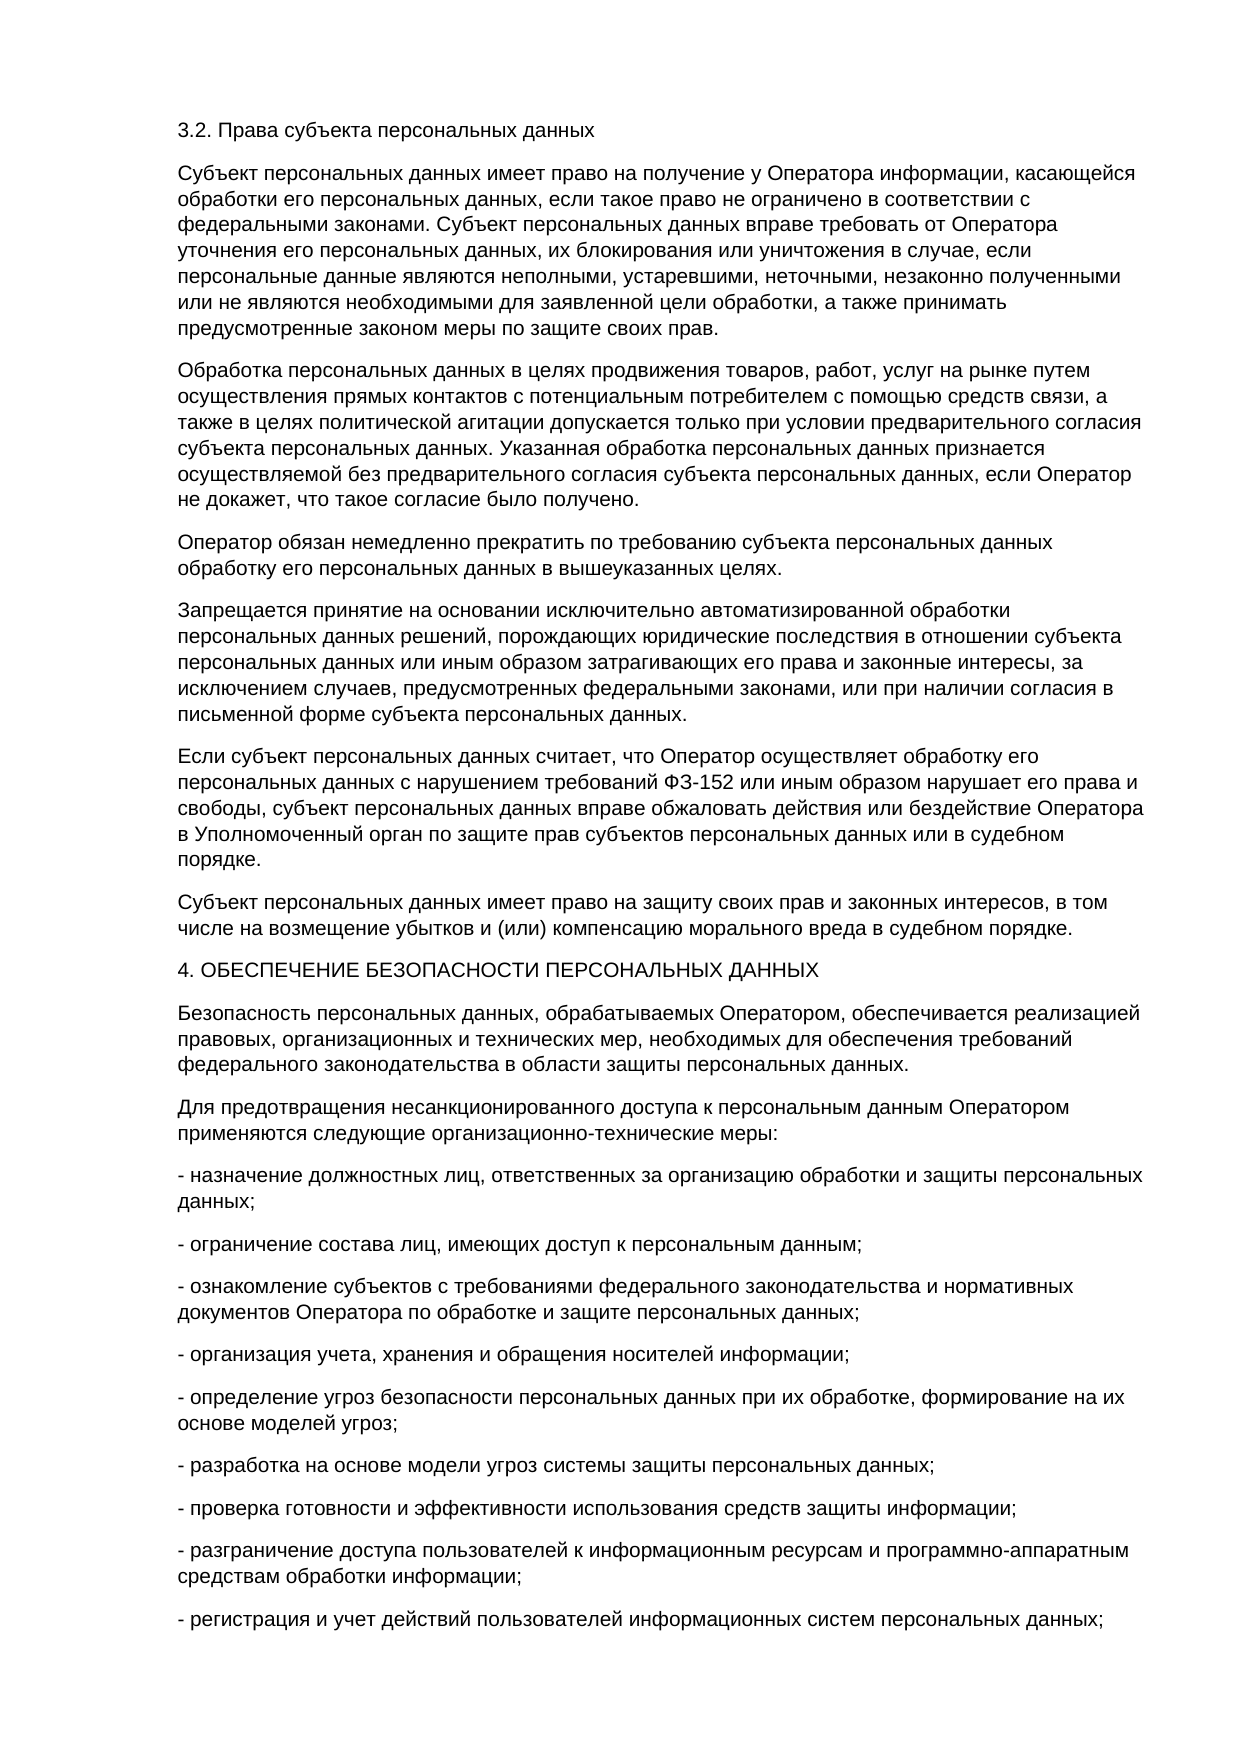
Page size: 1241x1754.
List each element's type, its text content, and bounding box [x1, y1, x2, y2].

text Обработка персональных данных в целях продвижения товаров, работ, услуг на рынке путем осуществления прямых контактов с потенциальным потребителем с помощью средств связи, а также в целях политической агитации допускается только при условии предварительного согласия субъекта персональных данных. Указанная обработка персональных данных признается осуществляемой без предварительного согласия субъекта персональных данных, если Оператор не докажет, что такое согласие было получено. [177, 358, 1152, 511]
text Запрещается принятие на основании исключительно автоматизированной обработки персональных данных решений, порождающих юридические последствия в отношении субъекта персональных данных или иным образом затрагивающих его права и законные интересы, за исключением случаев, предусмотренных федеральными законами, или при наличии согласия в письменной форме субъекта персональных данных. [177, 598, 1152, 725]
text - проверка готовности и эффективности использования средств защиты информации; [177, 1496, 1152, 1519]
text - определение угроз безопасности персональных данных при их обработке, формирование на их основе моделей угроз; [177, 1385, 1152, 1434]
text Оператор обязан немедленно прекратить по требованию субъекта персональных данных обработку его персональных данных в вышеуказанных целях. [177, 530, 1152, 579]
text - назначение должностных лиц, ответственных за организацию обработки и защиты персональных данных; [177, 1163, 1152, 1213]
text 4. ОБЕСПЕЧЕНИЕ БЕЗОПАСНОСТИ ПЕРСОНАЛЬНЫХ ДАННЫХ [177, 958, 1152, 982]
text - разработка на основе модели угроз системы защиты персональных данных; [177, 1453, 1152, 1477]
text - ознакомление субъектов с требованиями федерального законодательства и нормативных документов Оператора по обработке и защите персональных данных; [177, 1274, 1152, 1324]
text - разграничение доступа пользователей к информационным ресурсам и программно-аппаратным средствам обработки информации; [177, 1538, 1152, 1588]
text Для предотвращения несанкционированного доступа к персональным данным Оператором применяются следующие организационно-технические меры: [177, 1095, 1152, 1144]
text 3.2. Права субъекта персональных данных [177, 118, 1152, 142]
text - ограничение состава лиц, имеющих доступ к персональным данным; [177, 1231, 1152, 1255]
text Если субъект персональных данных считает, что Оператор осуществляет обработку его персональных данных с нарушением требований ФЗ-152 или иным образом нарушает его права и свободы, субъект персональных данных вправе обжаловать действия или бездействие Оператора в Уполномоченный орган по защите прав субъектов персональных данных или в судебном порядке. [177, 744, 1152, 871]
text - регистрация и учет действий пользователей информационных систем персональных данных; [177, 1606, 1152, 1630]
text Безопасность персональных данных, обрабатываемых Оператором, обеспечивается реализацией правовых, организационных и технических мер, необходимых для обеспечения требований федерального законодательства в области защиты персональных данных. [177, 1001, 1152, 1076]
text Субъект персональных данных имеет право на получение у Оператора информации, касающейся обработки его персональных данных, если такое право не ограничено в соответствии с федеральными законами. Субъект персональных данных вправе требовать от Оператора уточнения его персональных данных, их блокирования или уничтожения в случае, если персональные данные являются неполными, устаревшими, неточными, незаконно полученными или не являются необходимыми для заявленной цели обработки, а также принимать предусмотренные законом меры по защите своих прав. [177, 161, 1152, 339]
text Субъект персональных данных имеет право на защиту своих прав и законных интересов, в том числе на возмещение убытков и (или) компенсацию морального вреда в судебном порядке. [177, 890, 1152, 939]
text - организация учета, хранения и обращения носителей информации; [177, 1342, 1152, 1366]
